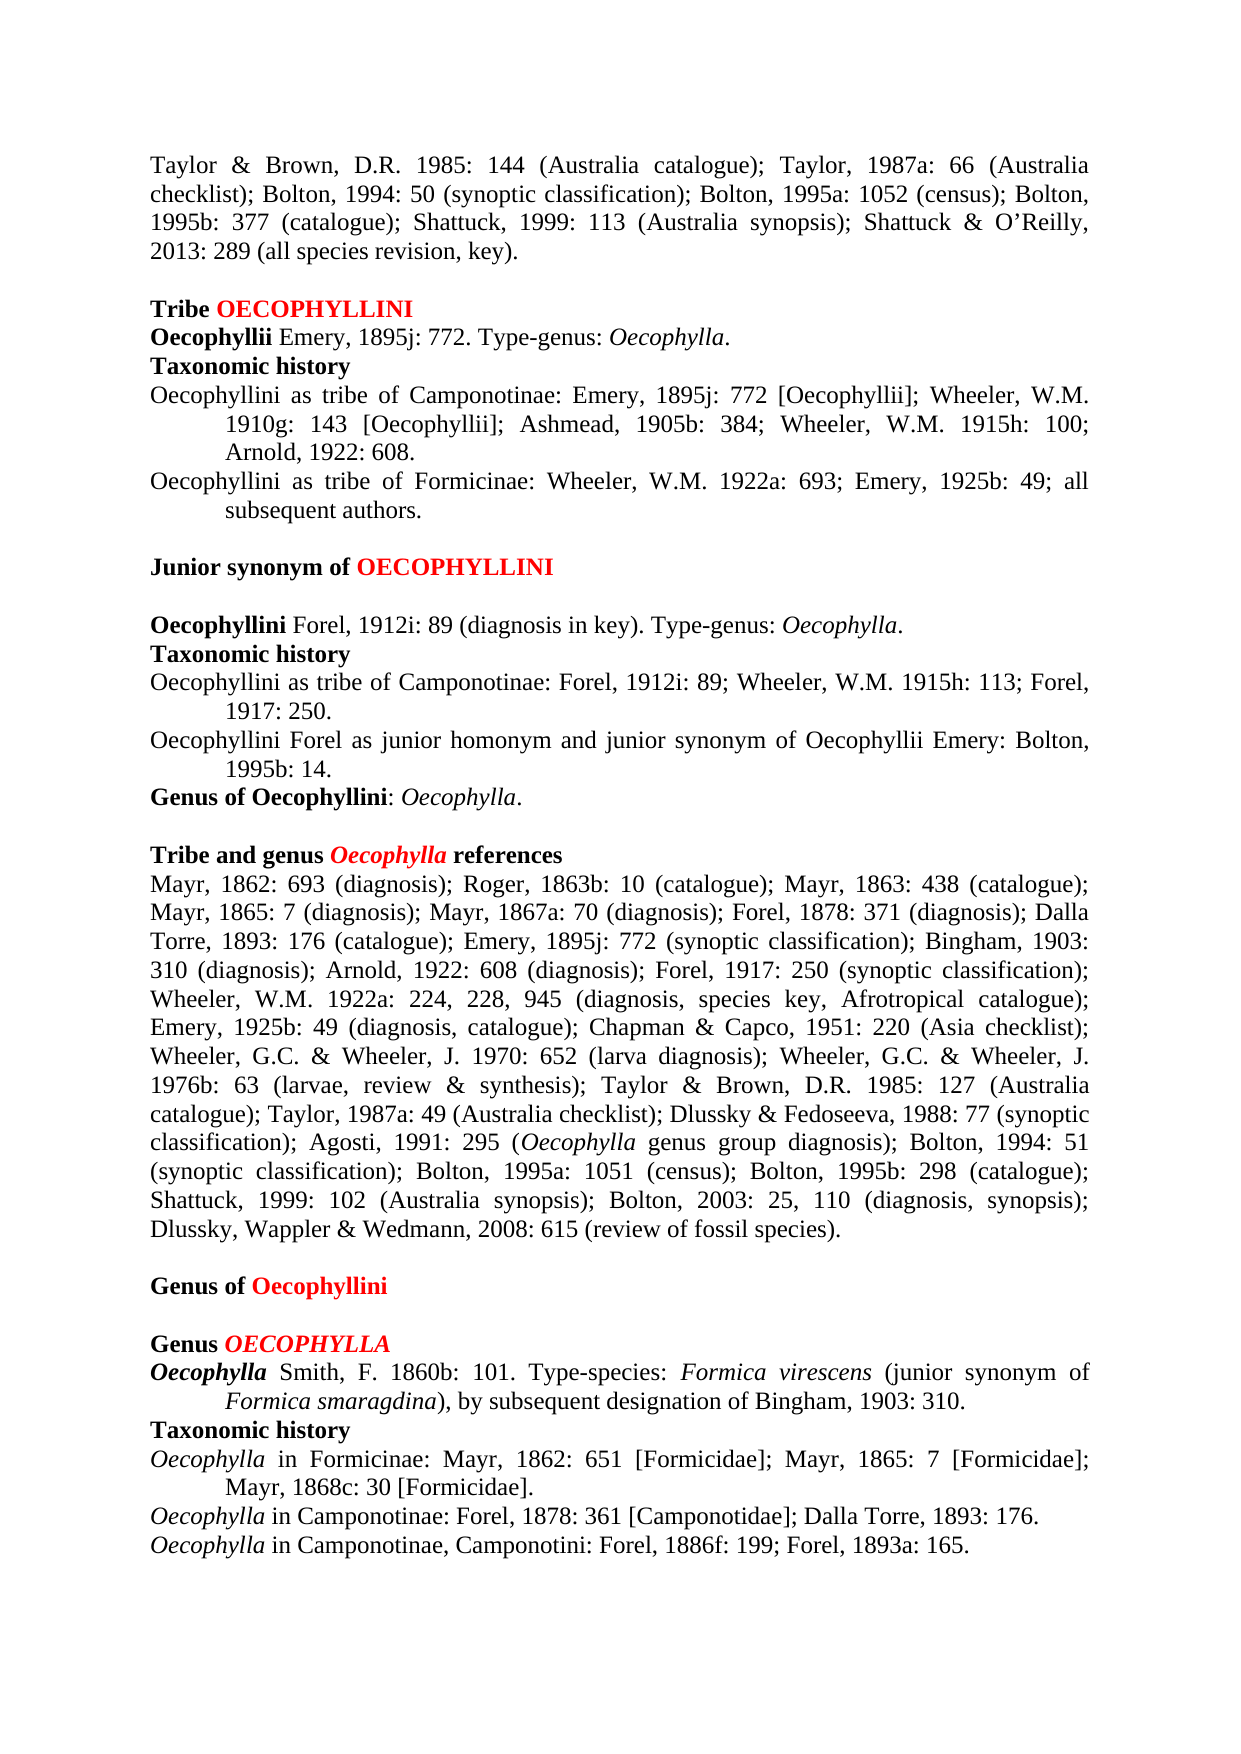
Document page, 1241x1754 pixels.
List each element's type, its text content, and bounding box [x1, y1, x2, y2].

text Tribe OECOPHYLLINI [150, 294, 1090, 322]
text Genus OECOPHYLLA [150, 1329, 1090, 1357]
text Oecophyllini as tribe of Camponotinae: Forel, 1912i: 89; Wheeler, W.M. 1915h: 113; Forel, 1917: 250. [150, 667, 1090, 725]
text Taxonomic history [150, 351, 1090, 380]
text Junior synonym of OECOPHYLLINI [150, 552, 1090, 581]
text Oecophylla in Camponotinae, Camponotini: Forel, 1886f: 199; Forel, 1893a: 165. [150, 1530, 1090, 1559]
text Oecophyllini as tribe of Camponotinae: Emery, 1895j: 772 [Oecophyllii]; Wheeler, W.M. 1910g: 143 [Oecophyllii]; Ashmead, 1905b: 384; Wheeler, W.M. 1915h: 100; Arnold, 1922: 608. [150, 380, 1090, 466]
text Oecophyllii Emery, 1895j: 772. Type-genus: Oecophylla. [150, 322, 1090, 351]
text Oecophylla in Formicinae: Mayr, 1862: 651 [Formicidae]; Mayr, 1865: 7 [Formicidae]; Mayr, 1868c: 30 [Formicidae]. [150, 1444, 1090, 1501]
text Mayr, 1862: 693 (diagnosis); Roger, 1863b: 10 (catalogue); Mayr, 1863: 438 (catalogue); Mayr, 1865: 7 (diagnosis); Mayr, 1867a: 70 (diagnosis); Forel, 1878: 371 (diagnosis); Dalla Torre, 1893: 176 (catalogue); Emery, 1895j: 772 (synoptic classification); Bingham, 1903: 310 (diagnosis); Arnold, 1922: 608 (diagnosis); Forel, 1917: 250 (synoptic classification); Wheeler, W.M. 1922a: 224, 228, 945 (diagnosis, species key, Afrotropical catalogue); Emery, 1925b: 49 (diagnosis, catalogue); Chapman & Capco, 1951: 220 (Asia checklist); Wheeler, G.C. & Wheeler, J. 1970: 652 (larva diagnosis); Wheeler, G.C. & Wheeler, J. 1976b: 63 (larvae, review & synthesis); Taylor & Brown, D.R. 1985: 127 (Australia catalogue); Taylor, 1987a: 49 (Australia checklist); Dlussky & Fedoseeva, 1988: 77 (synoptic classification); Agosti, 1991: 295 (Oecophylla genus group diagnosis); Bolton, 1994: 51 (synoptic classification); Bolton, 1995a: 1051 (census); Bolton, 1995b: 298 (catalogue); Shattuck, 1999: 102 (Australia synopsis); Bolton, 2003: 25, 110 (diagnosis, synopsis); Dlussky, Wappler & Wedmann, 2008: 615 (review of fossil species). [150, 869, 1090, 1242]
text Oecophylla Smith, F. 1860b: 101. Type-species: Formica virescens (junior synonym of Formica smaragdina), by subsequent designation of Bingham, 1903: 310. [150, 1357, 1090, 1415]
text Oecophyllini Forel, 1912i: 89 (diagnosis in key). Type-genus: Oecophylla. [150, 610, 1090, 639]
text Oecophyllini Forel as junior homonym and junior synonym of Oecophyllii Emery: Bolton, 1995b: 14. [150, 725, 1090, 782]
text Genus of Oecophyllini [150, 1271, 1090, 1300]
text Taylor & Brown, D.R. 1985: 144 (Australia catalogue); Taylor, 1987a: 66 (Australia checklist); Bolton, 1994: 50 (synoptic classification); Bolton, 1995a: 1052 (census); Bolton, 1995b: 377 (catalogue); Shattuck, 1999: 113 (Australia synopsis); Shattuck & O’Reilly, 2013: 289 (all species revision, key). [150, 150, 1090, 265]
text Oecophylla in Camponotinae: Forel, 1878: 361 [Camponotidae]; Dalla Torre, 1893: 176. [150, 1501, 1090, 1530]
text Taxonomic history [150, 1415, 1090, 1444]
text Oecophyllini as tribe of Formicinae: Wheeler, W.M. 1922a: 693; Emery, 1925b: 49; all subsequent authors. [150, 466, 1090, 524]
text Genus of Oecophyllini: Oecophylla. [150, 782, 1090, 811]
text Taxonomic history [150, 639, 1090, 667]
text Tribe and genus Oecophylla references [150, 840, 1090, 869]
